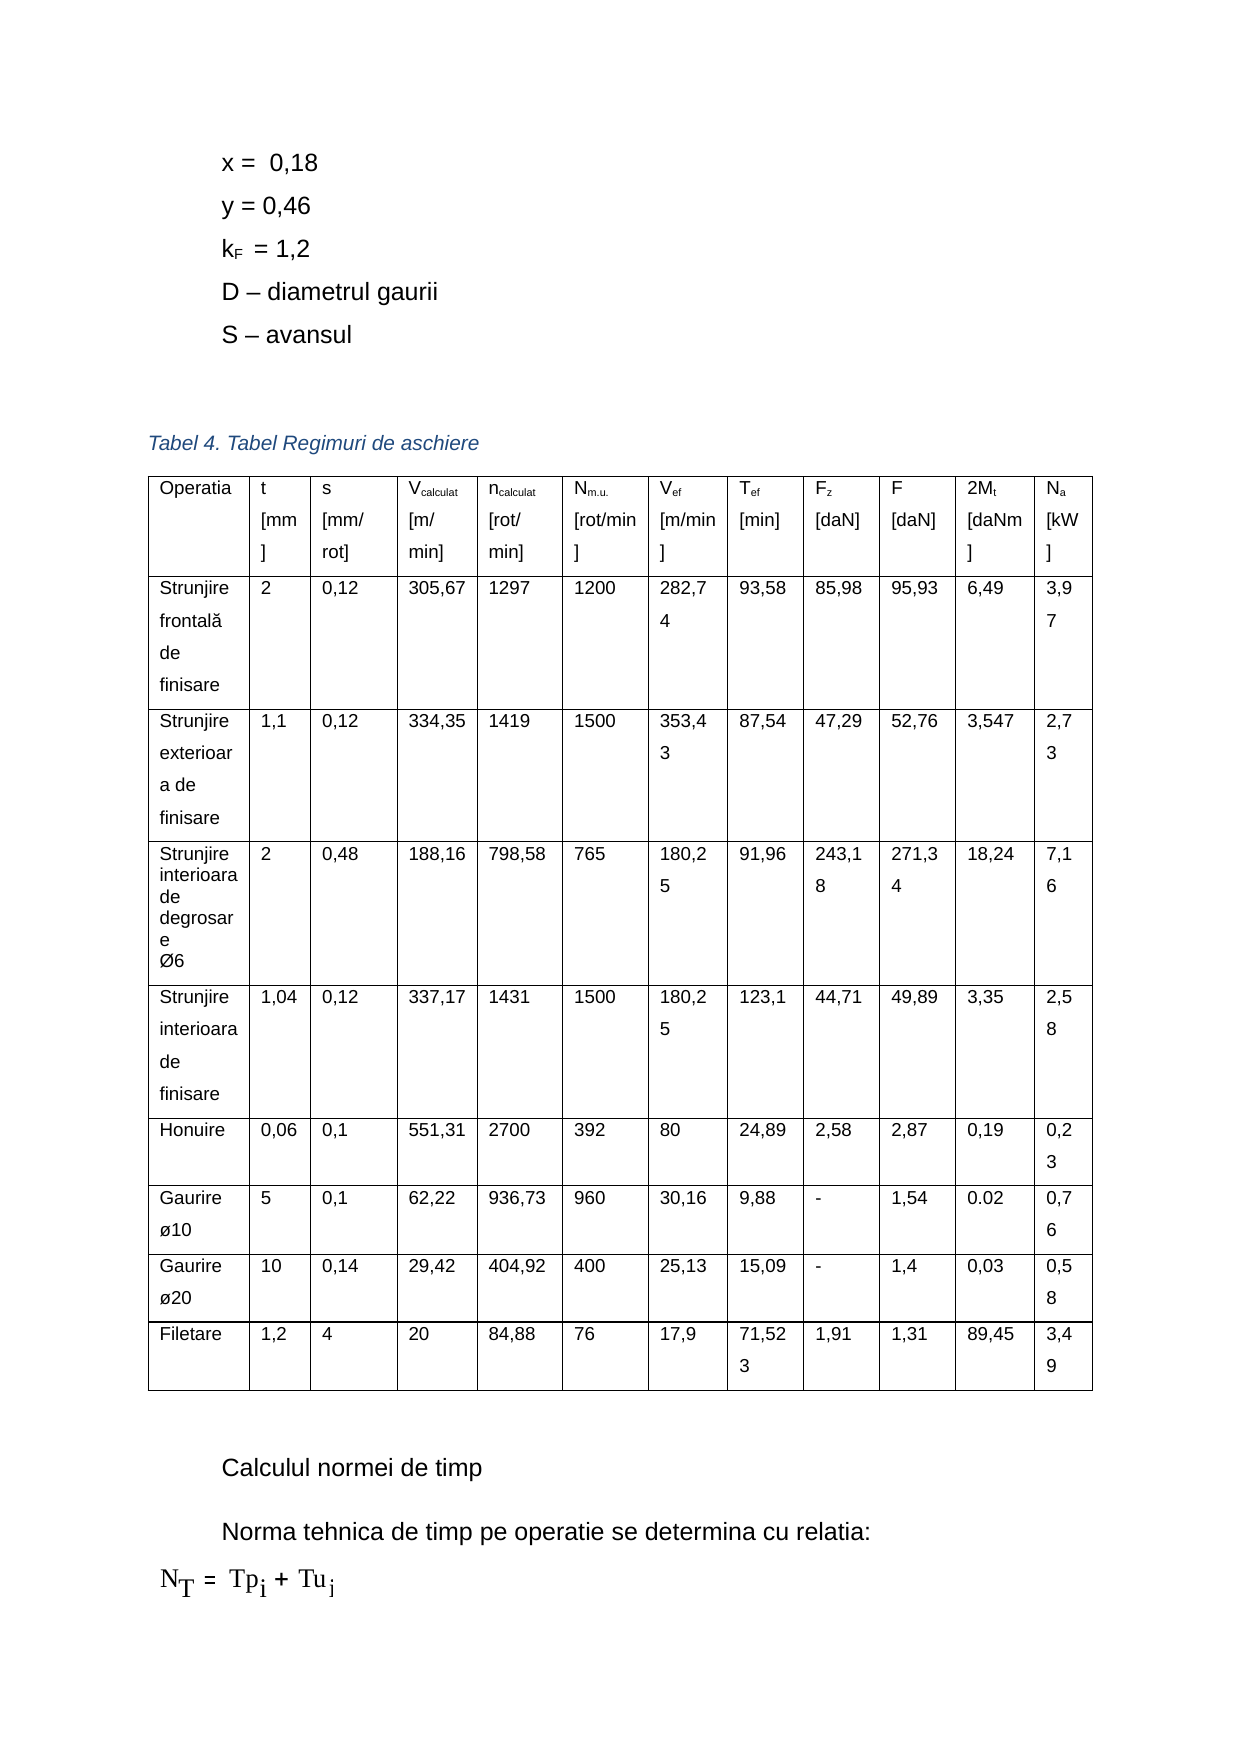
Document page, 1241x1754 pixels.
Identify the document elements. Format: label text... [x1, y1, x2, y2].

table_cell 49,89 [880, 986, 955, 1117]
table_cell 2,87 [880, 1119, 955, 1185]
table_header Fz [daN] [804, 477, 879, 576]
table_cell 282,74 [649, 577, 727, 709]
table_cell 1431 [478, 986, 562, 1117]
table_cell 62,22 [398, 1186, 477, 1253]
table_cell 0,12 [311, 986, 397, 1117]
table_cell 10 [250, 1255, 310, 1321]
table_header Vef [m/min] [649, 477, 727, 576]
table_header Na [kW] [1035, 477, 1092, 576]
table_cell 2,58 [1035, 986, 1092, 1117]
table_cell 84,88 [478, 1323, 562, 1389]
table_cell 24,89 [728, 1119, 803, 1185]
table_cell 0,12 [311, 710, 397, 841]
table_cell 15,09 [728, 1255, 803, 1321]
table_cell 0,14 [311, 1255, 397, 1321]
table_cell 0,58 [1035, 1255, 1092, 1321]
table_cell 1,31 [880, 1323, 955, 1389]
table_cell - [804, 1255, 879, 1321]
table_cell 1,91 [804, 1323, 879, 1389]
table_cell 87,54 [728, 710, 803, 841]
table_cell 2 [250, 842, 310, 985]
table_cell 3,49 [1035, 1323, 1092, 1389]
table_cell 17,9 [649, 1323, 727, 1389]
table_cell 91,96 [728, 842, 803, 985]
table_cell 1297 [478, 577, 562, 709]
table_cell 0,1 [311, 1119, 397, 1185]
table_cell 2 [250, 577, 310, 709]
table_cell 400 [563, 1255, 648, 1321]
table_cell 25,13 [649, 1255, 727, 1321]
text S – avansul [148, 320, 1093, 349]
table_header F [daN] [880, 477, 955, 576]
text D – diametrul gaurii [148, 277, 1093, 306]
text Norma tehnica de timp pe operatie se determina cu relatia: [148, 1517, 1093, 1546]
table_cell 1500 [563, 710, 648, 841]
table_cell 93,58 [728, 577, 803, 709]
table_cell 0,23 [1035, 1119, 1092, 1185]
table_cell 2,73 [1035, 710, 1092, 841]
table_cell Strunjire interioara de finisare [149, 986, 249, 1117]
table_cell 3,97 [1035, 577, 1092, 709]
table_cell 271,34 [880, 842, 955, 985]
table_cell 0.02 [956, 1186, 1034, 1253]
table_cell 1,2 [250, 1323, 310, 1389]
table_cell 4 [311, 1323, 397, 1389]
table_cell 30,16 [649, 1186, 727, 1253]
table_cell 0,06 [250, 1119, 310, 1185]
table_cell 44,71 [804, 986, 879, 1117]
text y = 0,46 [148, 191, 1093, 219]
table_cell 95,93 [880, 577, 955, 709]
table_cell 305,67 [398, 577, 477, 709]
table_cell 2700 [478, 1119, 562, 1185]
text kF = 1,2 [148, 234, 1093, 263]
table_cell 7,16 [1035, 842, 1092, 985]
table_cell 76 [563, 1323, 648, 1389]
table_cell 960 [563, 1186, 648, 1253]
table_header t [mm] [250, 477, 310, 576]
table_cell 52,76 [880, 710, 955, 841]
table_cell Gaurire ø10 [149, 1186, 249, 1253]
table_cell 0,1 [311, 1186, 397, 1253]
text x = 0,18 [148, 148, 1093, 176]
table_cell 337,17 [398, 986, 477, 1117]
table_cell 1,54 [880, 1186, 955, 1253]
table_cell 0,19 [956, 1119, 1034, 1185]
table_header Nm.u. [rot/min] [563, 477, 648, 576]
text Tabel 4. Tabel Regimuri de aschiere [148, 431, 1093, 455]
text Calculul normei de timp [148, 1453, 1093, 1482]
table_cell 6,49 [956, 577, 1034, 709]
table_cell 0,48 [311, 842, 397, 985]
table_cell 18,24 [956, 842, 1034, 985]
table_cell Filetare [149, 1323, 249, 1389]
table_cell 2,58 [804, 1119, 879, 1185]
table_cell 798,58 [478, 842, 562, 985]
table_cell 0,03 [956, 1255, 1034, 1321]
table_cell 765 [563, 842, 648, 985]
table_cell 47,29 [804, 710, 879, 841]
table_cell 3,547 [956, 710, 1034, 841]
table_cell 243,18 [804, 842, 879, 985]
table_cell 123,1 [728, 986, 803, 1117]
table_cell 188,16 [398, 842, 477, 985]
table_cell 3,35 [956, 986, 1034, 1117]
table_cell 0,12 [311, 577, 397, 709]
table_cell 1419 [478, 710, 562, 841]
table_cell 551,31 [398, 1119, 477, 1185]
table_cell 1,04 [250, 986, 310, 1117]
table_cell 404,92 [478, 1255, 562, 1321]
table_cell 29,42 [398, 1255, 477, 1321]
table_cell 353,43 [649, 710, 727, 841]
table_cell 1,4 [880, 1255, 955, 1321]
table_cell 334,35 [398, 710, 477, 841]
table_cell 1500 [563, 986, 648, 1117]
table_cell Strunjire interioara de degrosare Ø6 [149, 842, 249, 985]
table_cell 1,1 [250, 710, 310, 841]
table_cell 180,25 [649, 986, 727, 1117]
table_header Tef [min] [728, 477, 803, 576]
table_header s [mm/rot] [311, 477, 397, 576]
table_cell 85,98 [804, 577, 879, 709]
table_cell 392 [563, 1119, 648, 1185]
table_cell 5 [250, 1186, 310, 1253]
table_cell Gaurire ø20 [149, 1255, 249, 1321]
table_cell 20 [398, 1323, 477, 1389]
table_cell 89,45 [956, 1323, 1034, 1389]
table_cell Strunjire frontală de finisare [149, 577, 249, 709]
table_header Vcalculat [m/min] [398, 477, 477, 576]
table_cell 71,523 [728, 1323, 803, 1389]
table_cell 0,76 [1035, 1186, 1092, 1253]
table_cell 9,88 [728, 1186, 803, 1253]
table_cell 936,73 [478, 1186, 562, 1253]
table_header ncalculat [rot/min] [478, 477, 562, 576]
table_cell 1200 [563, 577, 648, 709]
table_header Operatia [149, 477, 249, 576]
table_cell 180,25 [649, 842, 727, 985]
table_cell - [804, 1186, 879, 1253]
table_cell Strunjire exterioara de finisare [149, 710, 249, 841]
table_header 2Mt [daNm] [956, 477, 1034, 576]
table_cell Honuire [149, 1119, 249, 1185]
table_cell 80 [649, 1119, 727, 1185]
